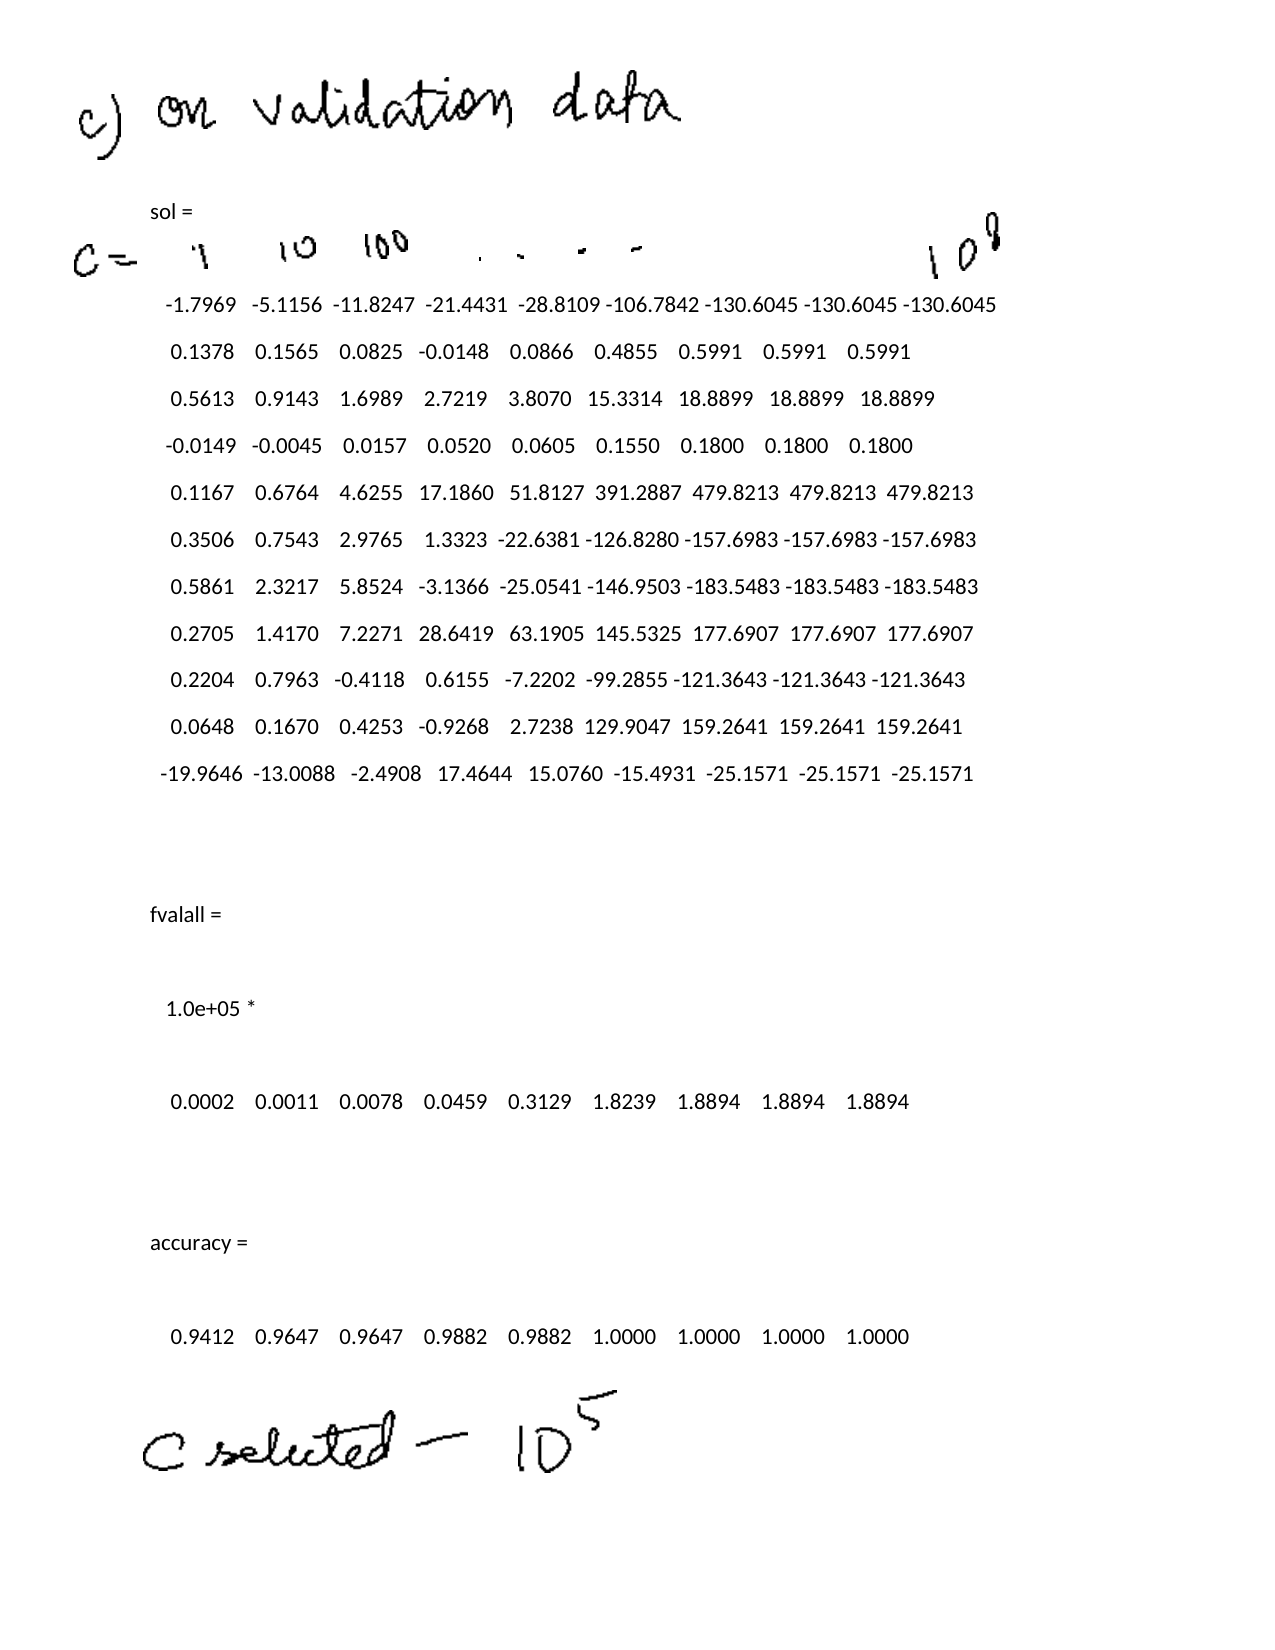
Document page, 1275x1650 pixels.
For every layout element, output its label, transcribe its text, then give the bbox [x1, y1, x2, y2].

text 1.0e+05 * [150, 994, 1125, 1022]
picture [79, 94, 121, 160]
text 0.0648 0.1670 0.4253 -0.9268 2.7238 129.9047 159.2641 159.2641 159.2641 [150, 712, 1125, 741]
text 0.0002 0.0011 0.0078 0.0459 0.3129 1.8239 1.8894 1.8894 1.8894 [150, 1087, 1125, 1116]
text -19.9646 -13.0088 -2.4908 17.4644 15.0760 -15.4931 -25.1571 -25.1571 -25.1571 [150, 759, 1125, 787]
picture [929, 246, 938, 279]
picture [192, 244, 208, 269]
picture [578, 248, 586, 254]
text -0.0149 -0.0045 0.0157 0.0520 0.0605 0.1550 0.1800 0.1800 0.1800 [150, 431, 1125, 459]
picture [74, 244, 137, 277]
picture [280, 236, 316, 262]
picture [253, 77, 512, 130]
text 0.1378 0.1565 0.0825 -0.0148 0.0866 0.4855 0.5991 0.5991 0.5991 [150, 337, 1125, 366]
picture [986, 212, 1000, 251]
text -1.7969 -5.1156 -11.8247 -21.4431 -28.8109 -106.7842 -130.6045 -130.6045 -130.6045 [150, 291, 1125, 319]
text 0.1167 0.6764 4.6255 17.1860 51.8127 391.2887 479.8213 479.8213 479.8213 [150, 478, 1125, 506]
picture [631, 246, 642, 252]
picture [518, 1390, 617, 1473]
text 0.5861 2.3217 5.8524 -3.1366 -25.0541 -146.9503 -183.5483 -183.5483 -183.5483 [150, 572, 1125, 600]
picture [959, 238, 977, 271]
text 0.9412 0.9647 0.9647 0.9882 0.9882 1.0000 1.0000 1.0000 1.0000 [150, 1322, 1125, 1350]
text sol = [150, 197, 1125, 225]
text fvalall = [150, 900, 1125, 928]
text accuracy = [150, 1228, 1125, 1256]
text 0.5613 0.9143 1.6989 2.7219 3.8070 15.3314 18.8899 18.8899 18.8899 [150, 384, 1125, 412]
text 0.2204 0.7963 -0.4118 0.6155 -7.2202 -99.2855 -121.3643 -121.3643 -121.3643 [150, 666, 1125, 694]
text 0.3506 0.7543 2.9765 1.3323 -22.6381 -126.8280 -157.6983 -157.6983 -157.6983 [150, 525, 1125, 553]
picture [392, 230, 408, 252]
picture [365, 234, 389, 259]
picture [158, 96, 216, 129]
picture [553, 70, 681, 123]
text 0.2705 1.4170 7.2271 28.6419 63.1905 145.5325 177.6907 177.6907 177.6907 [150, 619, 1125, 647]
picture [143, 1410, 468, 1471]
